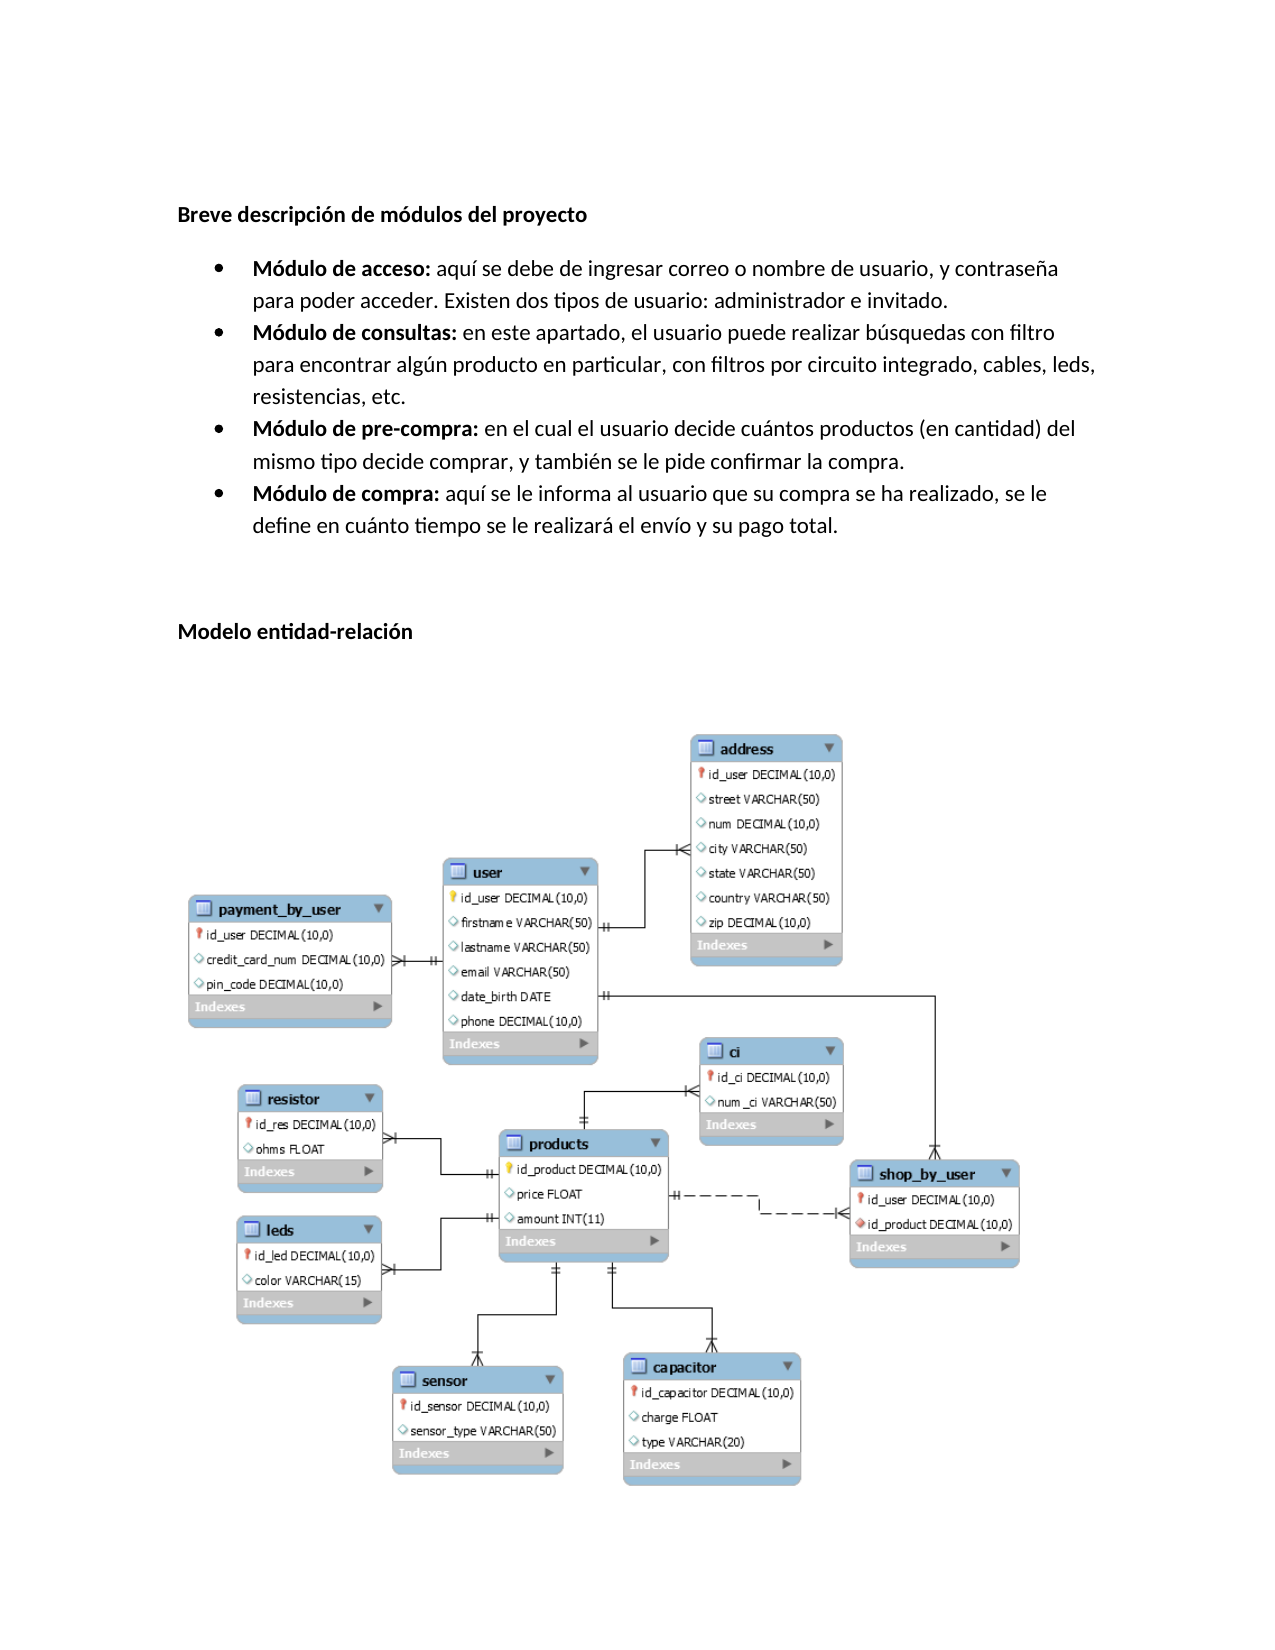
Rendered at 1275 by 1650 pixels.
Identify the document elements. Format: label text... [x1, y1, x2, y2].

text Modelo entidad-relación [177, 617, 1098, 645]
list Módulo de consultas: en este apartado, el usuario puede realizar búsquedas con filtro para encontrar algún producto en particular, con filtros por circuito integrado, cables, leds, resistencias, etc. [215, 318, 1098, 410]
picture [177, 723, 1030, 1496]
list Módulo de compra: aquí se le informa al usuario que su compra se ha realizado, se le define en cuánto tiempo se le realizará el envío y su pago total. [215, 479, 1098, 539]
list Módulo de pre-compra: en el cual el usuario decide cuántos productos (en cantidad) del mismo tipo decide comprar, y también se le pide confirmar la compra. [215, 414, 1098, 475]
text Breve descripción de módulos del proyecto [177, 201, 1098, 229]
list Módulo de acceso: aquí se debe de ingresar correo o nombre de usuario, y contraseña para poder acceder. Existen dos tipos de usuario: administrador e invitado. [215, 254, 1098, 314]
